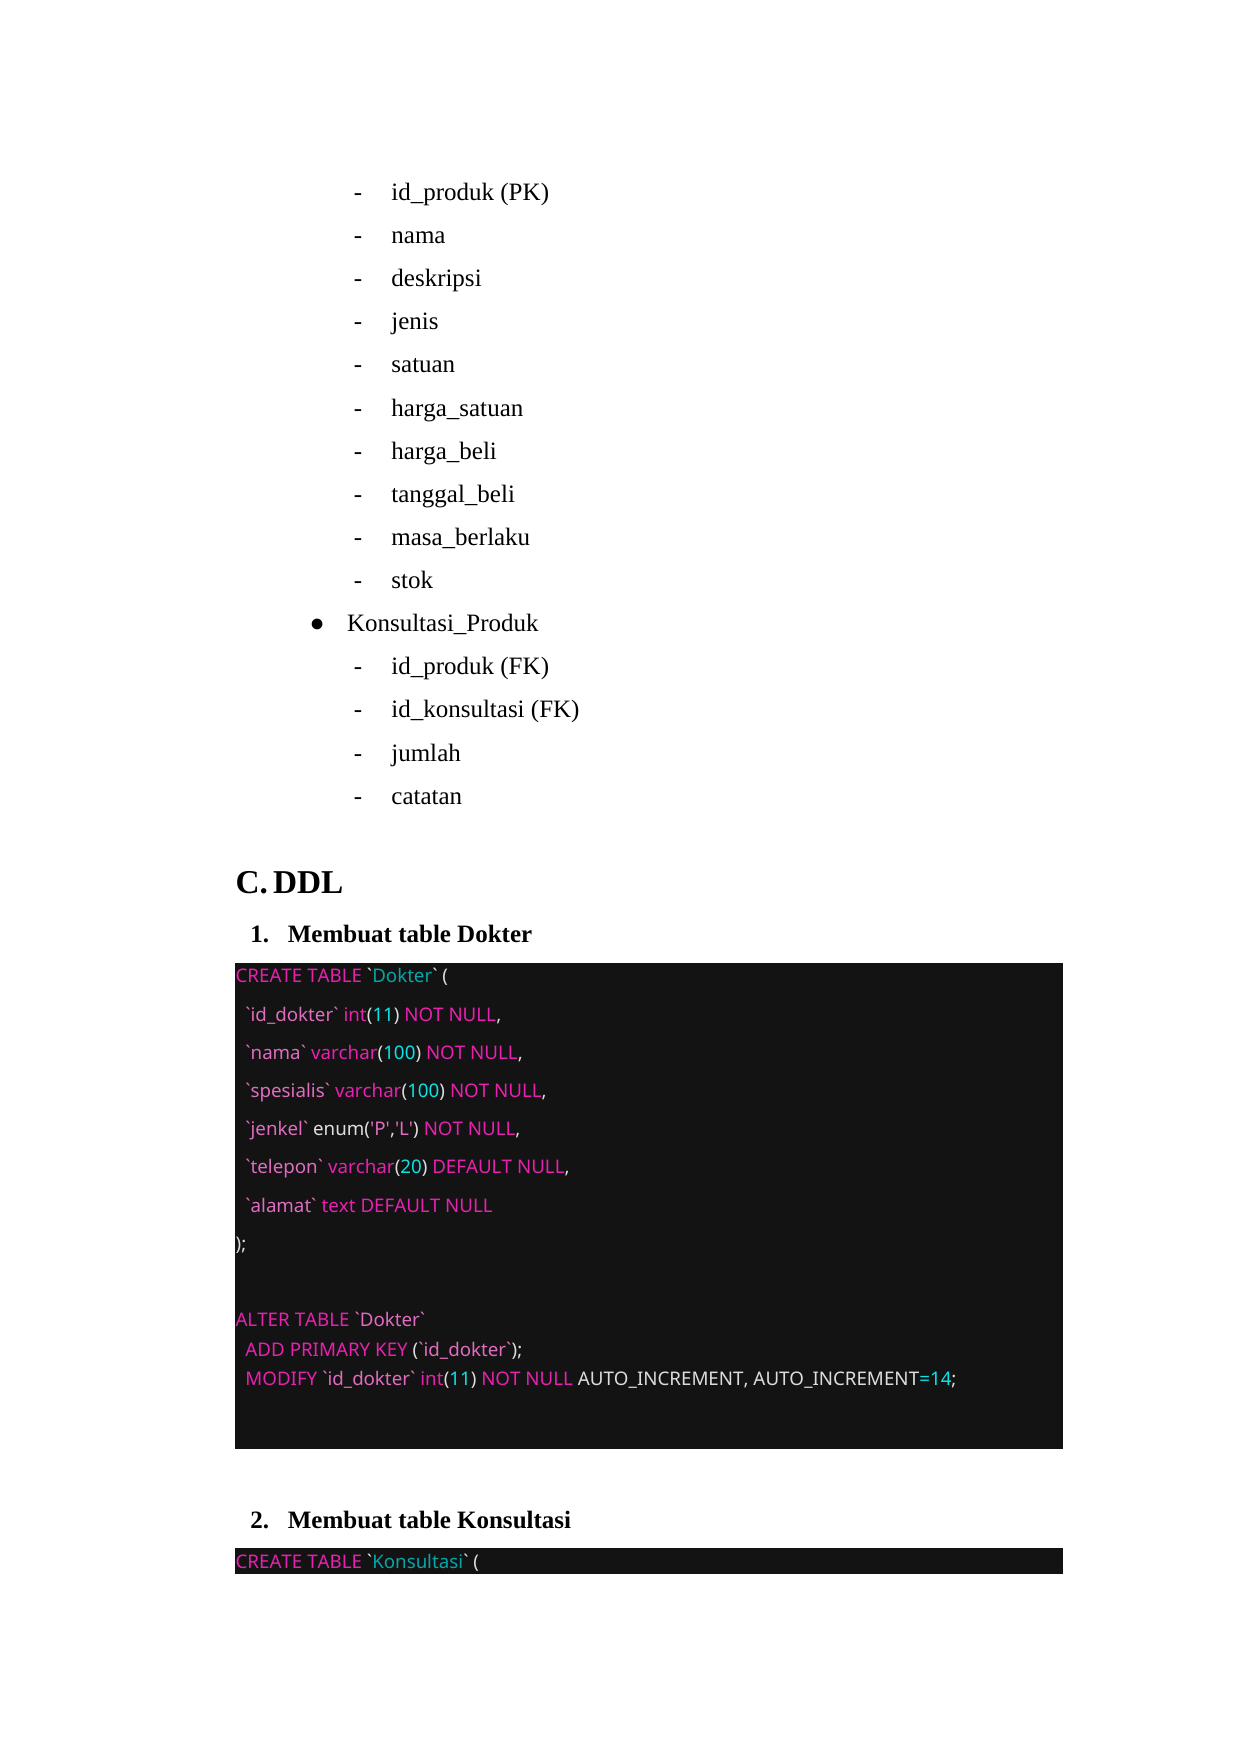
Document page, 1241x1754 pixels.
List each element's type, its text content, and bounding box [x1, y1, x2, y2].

text `nama` varchar(100) NOT NULL, [235, 1039, 1063, 1065]
list jumlah [354, 738, 1063, 766]
text `telepon` varchar(20) DEFAULT NULL, [235, 1154, 1063, 1179]
list deskripsi [354, 263, 1063, 292]
list harga_satuan [354, 393, 1063, 421]
text `jenkel` enum('P','L') NOT NULL, [235, 1116, 1063, 1141]
list id_konsultasi (FK) [354, 694, 1063, 723]
list catatan [354, 781, 1063, 849]
list DDL [235, 862, 1063, 900]
text MODIFY `id_dokter` int(11) NOT NULL AUTO_INCREMENT, AUTO_INCREMENT=14; [235, 1365, 1063, 1391]
text CREATE TABLE `Dokter` ( [235, 963, 1063, 988]
text `alamat` text DEFAULT NULL [235, 1192, 1063, 1218]
list stok [354, 565, 1063, 594]
list tanggal_beli [354, 479, 1063, 508]
text CREATE TABLE `Konsultasi` ( [235, 1548, 1063, 1574]
list id_produk (FK) [354, 651, 1063, 680]
text ); [235, 1230, 1063, 1256]
list masa_berlaku [354, 522, 1063, 551]
list satuan [354, 349, 1063, 378]
list Konsultasi_Produk [309, 608, 1063, 637]
list Membuat table Konsultasi [250, 1505, 1063, 1534]
list id_produk (PK) [354, 177, 1063, 206]
text ALTER TABLE `Dokter` [235, 1307, 1063, 1332]
text ADD PRIMARY KEY (`id_dokter`); [235, 1336, 1063, 1362]
text `spesialis` varchar(100) NOT NULL, [235, 1077, 1063, 1103]
text `id_dokter` int(11) NOT NULL, [235, 1001, 1063, 1026]
list Membuat table Dokter [250, 919, 1063, 948]
list harga_beli [354, 436, 1063, 464]
list jenis [354, 306, 1063, 335]
list nama [354, 220, 1063, 249]
